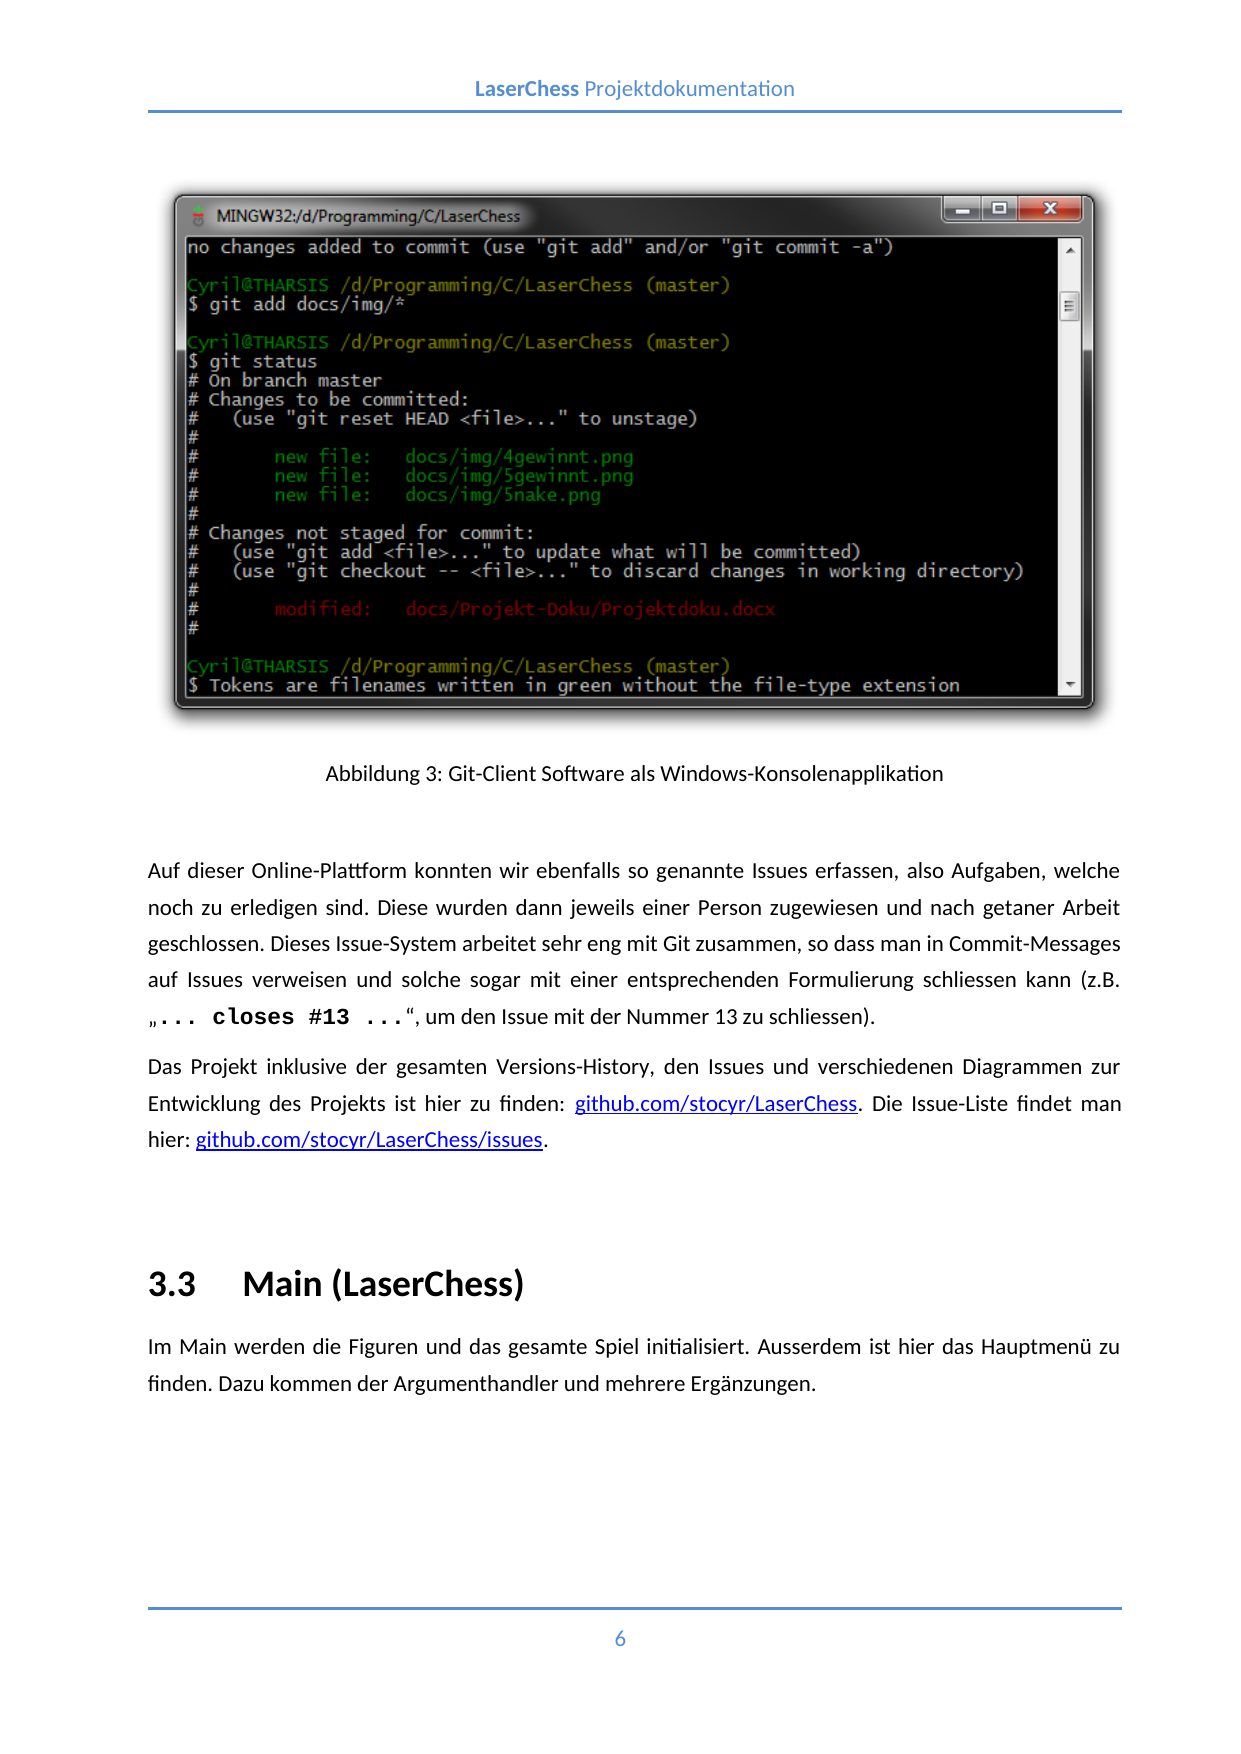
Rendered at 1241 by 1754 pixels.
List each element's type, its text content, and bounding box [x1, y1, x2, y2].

picture [147, 173, 1122, 738]
text Abbildung 3: Git-Client Software als Windows-Konsolenapplikation [148, 759, 1122, 787]
text Das Projekt inklusive der gesamten Versions-History, den Issues und verschiedenen Diagrammen zur Entwicklung des Projekts ist hier zu finden: github.com/stocyr/LaserChess. Die Issue-Liste findet man hier: github.com/stocyr/LaserChess/issues. [148, 1052, 1122, 1153]
text Im Main werden die Figuren und das gesamte Spiel initialisiert. Ausserdem ist hier das Hauptmenü zu finden. Dazu kommen der Argumenthandler und mehrere Ergänzungen. [148, 1332, 1122, 1397]
text Auf dieser Online-Plattform konnten wir ebenfalls so genannte Issues erfassen, also Aufgaben, welche noch zu erledigen sind. Diese wurden dann jeweils einer Person zugewiesen und nach getaner Arbeit geschlossen. Dieses Issue-System arbeitet sehr eng mit Git zusammen, so dass man in Commit-Messages auf Issues verweisen und solche sogar mit einer entsprechenden Formulierung schliessen kann (z.B. „... closes #13 ...“, um den Issue mit der Nummer 13 zu schliessen). [148, 856, 1122, 1031]
subtitle Main (LaserChess) [148, 1260, 1122, 1306]
